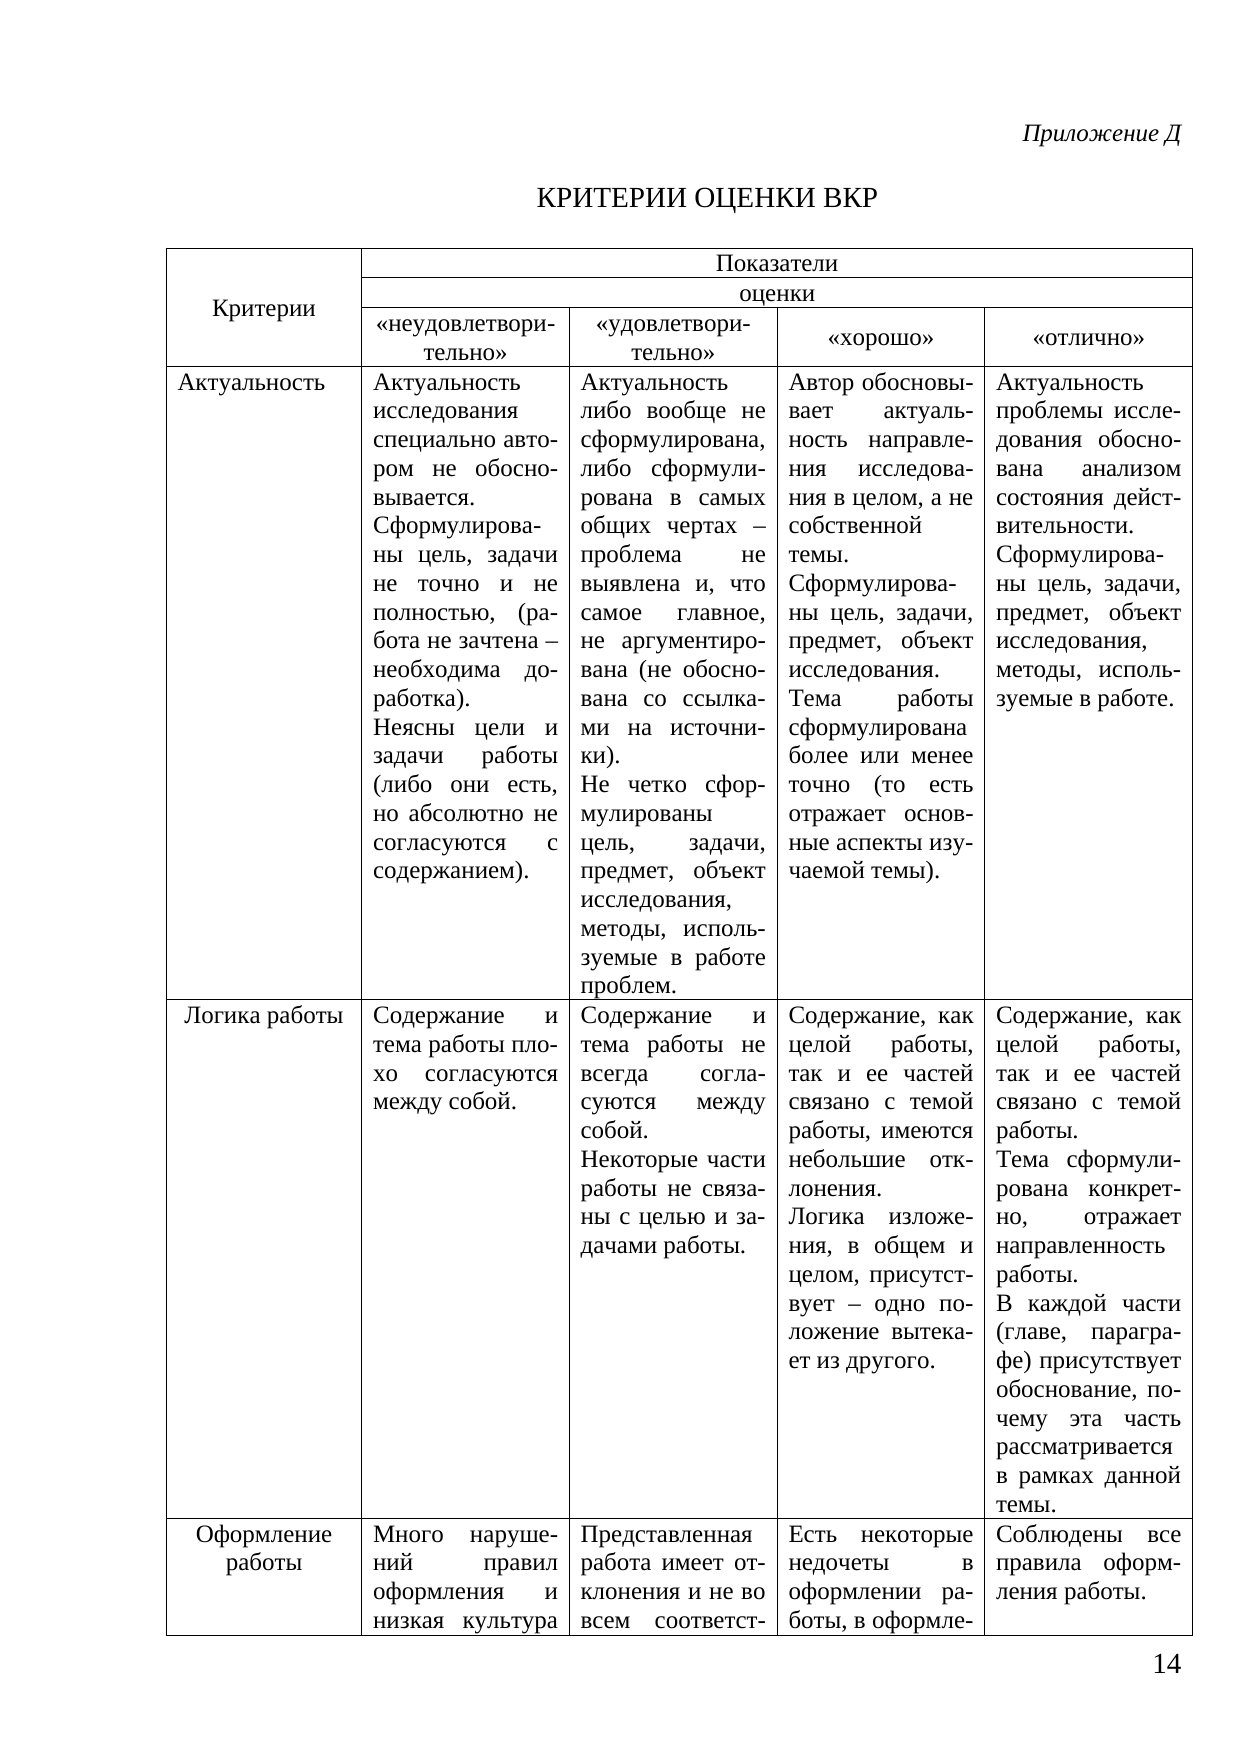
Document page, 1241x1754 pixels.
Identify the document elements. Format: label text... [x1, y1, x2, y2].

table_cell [985, 1519, 1192, 1635]
table_cell Логика работы [167, 1000, 361, 1518]
text Приложение Д [177, 118, 1181, 147]
table_cell Актуальность либо вообще не сформулирована, либо сформули-рована в самых общих чертах – проблема не выявлена и, что самое главное, не аргументиро-вана (не обосно-вана со ссылка-ми на источни-ки). Не четко сфор-мулированы цель, задачи, предмет, объект исследования, методы, исполь-зуемые в работе проблем. [570, 367, 777, 999]
table_header Показатели [362, 249, 1192, 277]
table_cell «отлично» [985, 308, 1192, 366]
table_cell «хорошо» [778, 308, 984, 366]
table_header Критерии [167, 249, 361, 366]
table_cell оценки [362, 278, 1192, 307]
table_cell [570, 1519, 777, 1635]
table_cell Оформление работы [167, 1519, 361, 1635]
table_cell Актуальность исследования специально авто-ром не обосно-вывается. Сформулирова-ны цель, задачи не точно и не полностью, (ра-бота не зачтена – необходима до-работка). Неясны цели и задачи работы (либо они есть, но абсолютно не согласуются с содержанием). [362, 367, 569, 999]
table_cell Автор обосновы-вает актуаль-ность направле-ния исследова-ния в целом, а не собственной темы. Сформулирова-ны цель, задачи, предмет, объект исследования. Тема работы сформулирована более или менее точно (то есть отражает основ-ные аспекты изу-чаемой темы). [778, 367, 984, 999]
table_cell «неудовлетвори-тельно» [362, 308, 569, 366]
table_cell Содержание, как целой работы, так и ее частей связано с темой работы, имеются небольшие отк-лонения. Логика изложе-ния, в общем и целом, присутст-вует – одно по-ложение вытека-ет из другого. [778, 1000, 984, 1518]
table_cell Содержание, как целой работы, так и ее частей связано с темой работы. Тема сформули-рована конкрет-но, отражает направленность работы. В каждой части (главе, парагра-фе) присутствует обоснование, по-чему эта часть рассматривается в рамках данной темы. [985, 1000, 1192, 1518]
table_cell Содержание и тема работы не всегда согла-суются между собой. Некоторые части работы не связа-ны с целью и за-дачами работы. [570, 1000, 777, 1518]
table_cell Содержание и тема работы пло-хо согласуются между собой. [362, 1000, 569, 1518]
table_cell Актуальность проблемы иссле-дования обосно-вана анализом состояния дейст-вительности. Сформулирова-ны цель, задачи, предмет, объект исследования, методы, исполь-зуемые в работе. [985, 367, 1192, 999]
text КРИТЕРИИ ОЦЕНКИ ВКР [177, 180, 1181, 214]
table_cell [778, 1519, 984, 1635]
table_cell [362, 1519, 569, 1635]
table_cell «удовлетвори-тельно» [570, 308, 777, 366]
table_cell Актуальность [167, 367, 361, 999]
